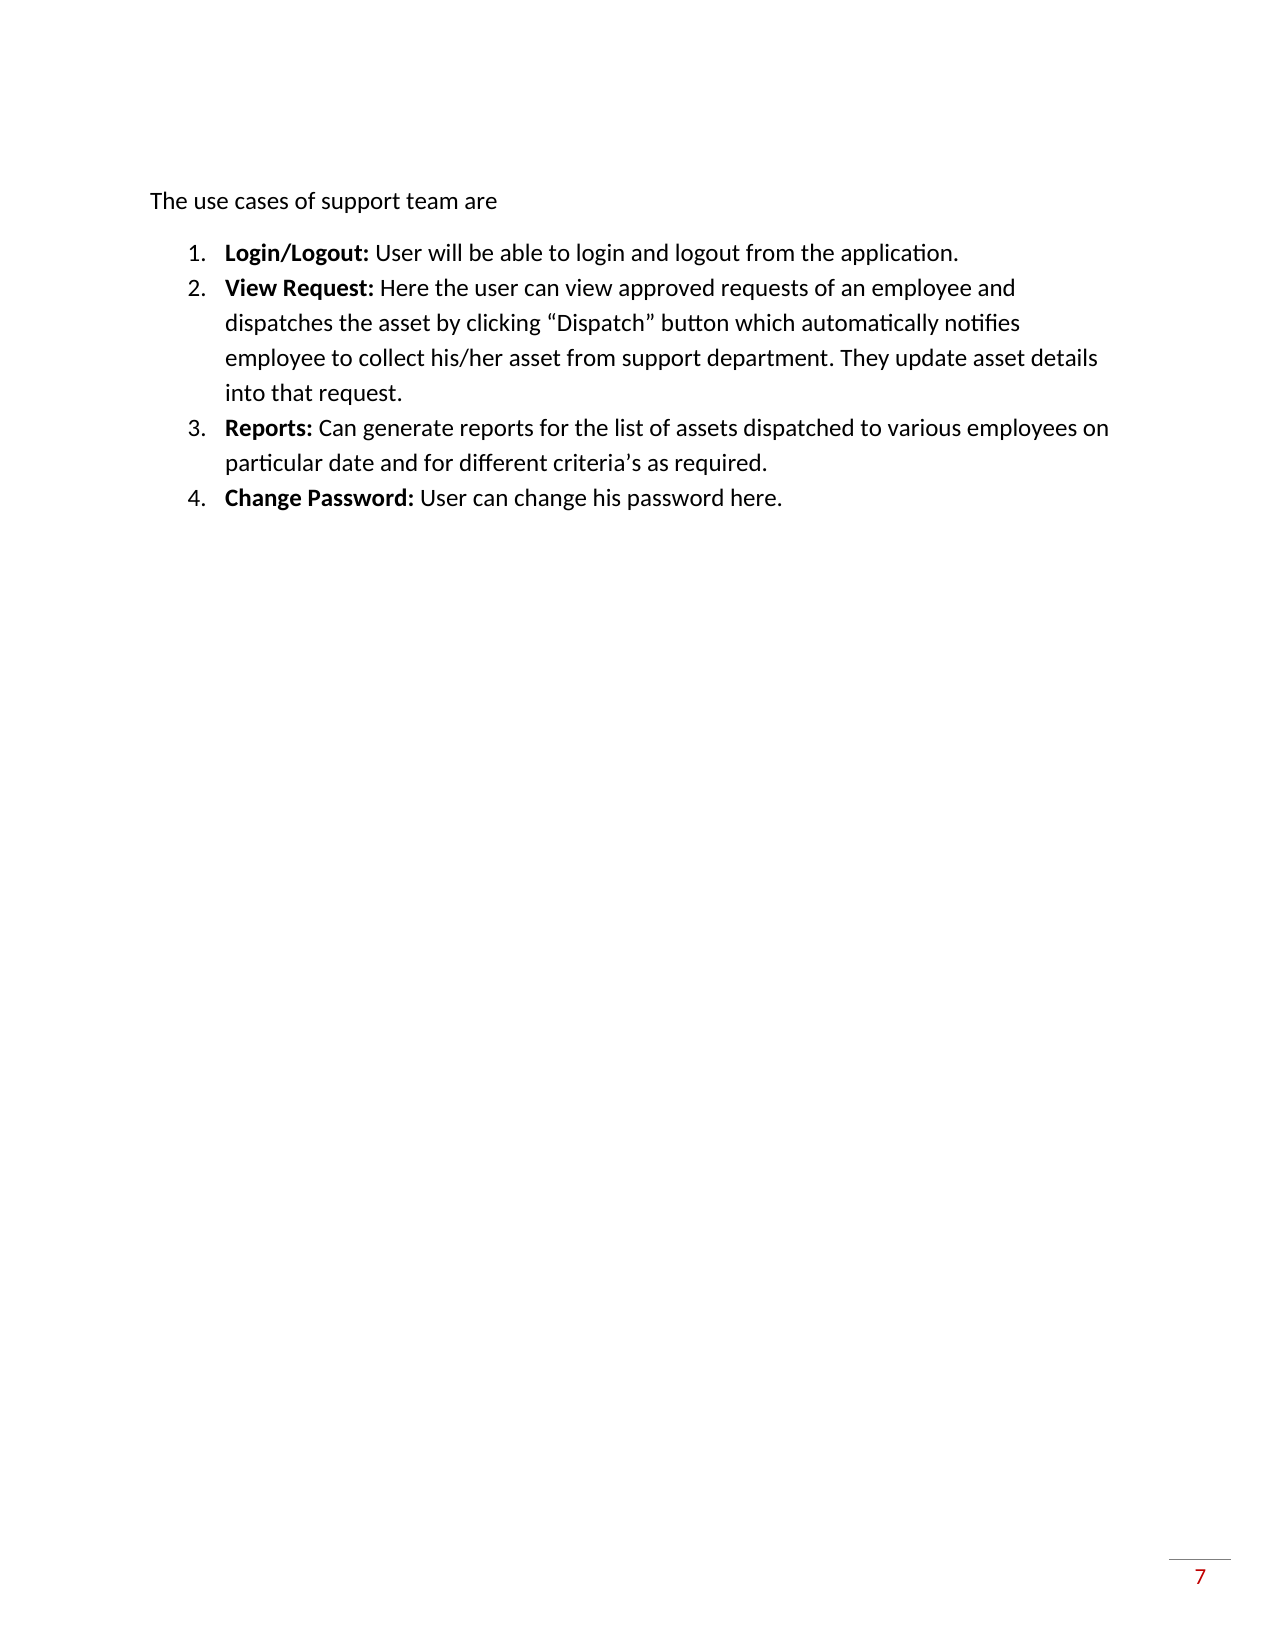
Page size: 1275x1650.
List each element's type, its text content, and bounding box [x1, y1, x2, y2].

list Reports: Can generate reports for the list of assets dispatched to various employees on particular date and for different criteria’s as required. [187, 412, 1125, 477]
list Login/Logout: User will be able to login and logout from the application. [187, 237, 1125, 267]
text The use cases of support team are [150, 150, 1125, 216]
list View Request: Here the user can view approved requests of an employee and dispatches the asset by clicking “Dispatch” button which automatically notifies employee to collect his/her asset from support department. They update asset details into that request. [187, 272, 1125, 407]
list Change Password: User can change his password here. [187, 482, 1125, 512]
